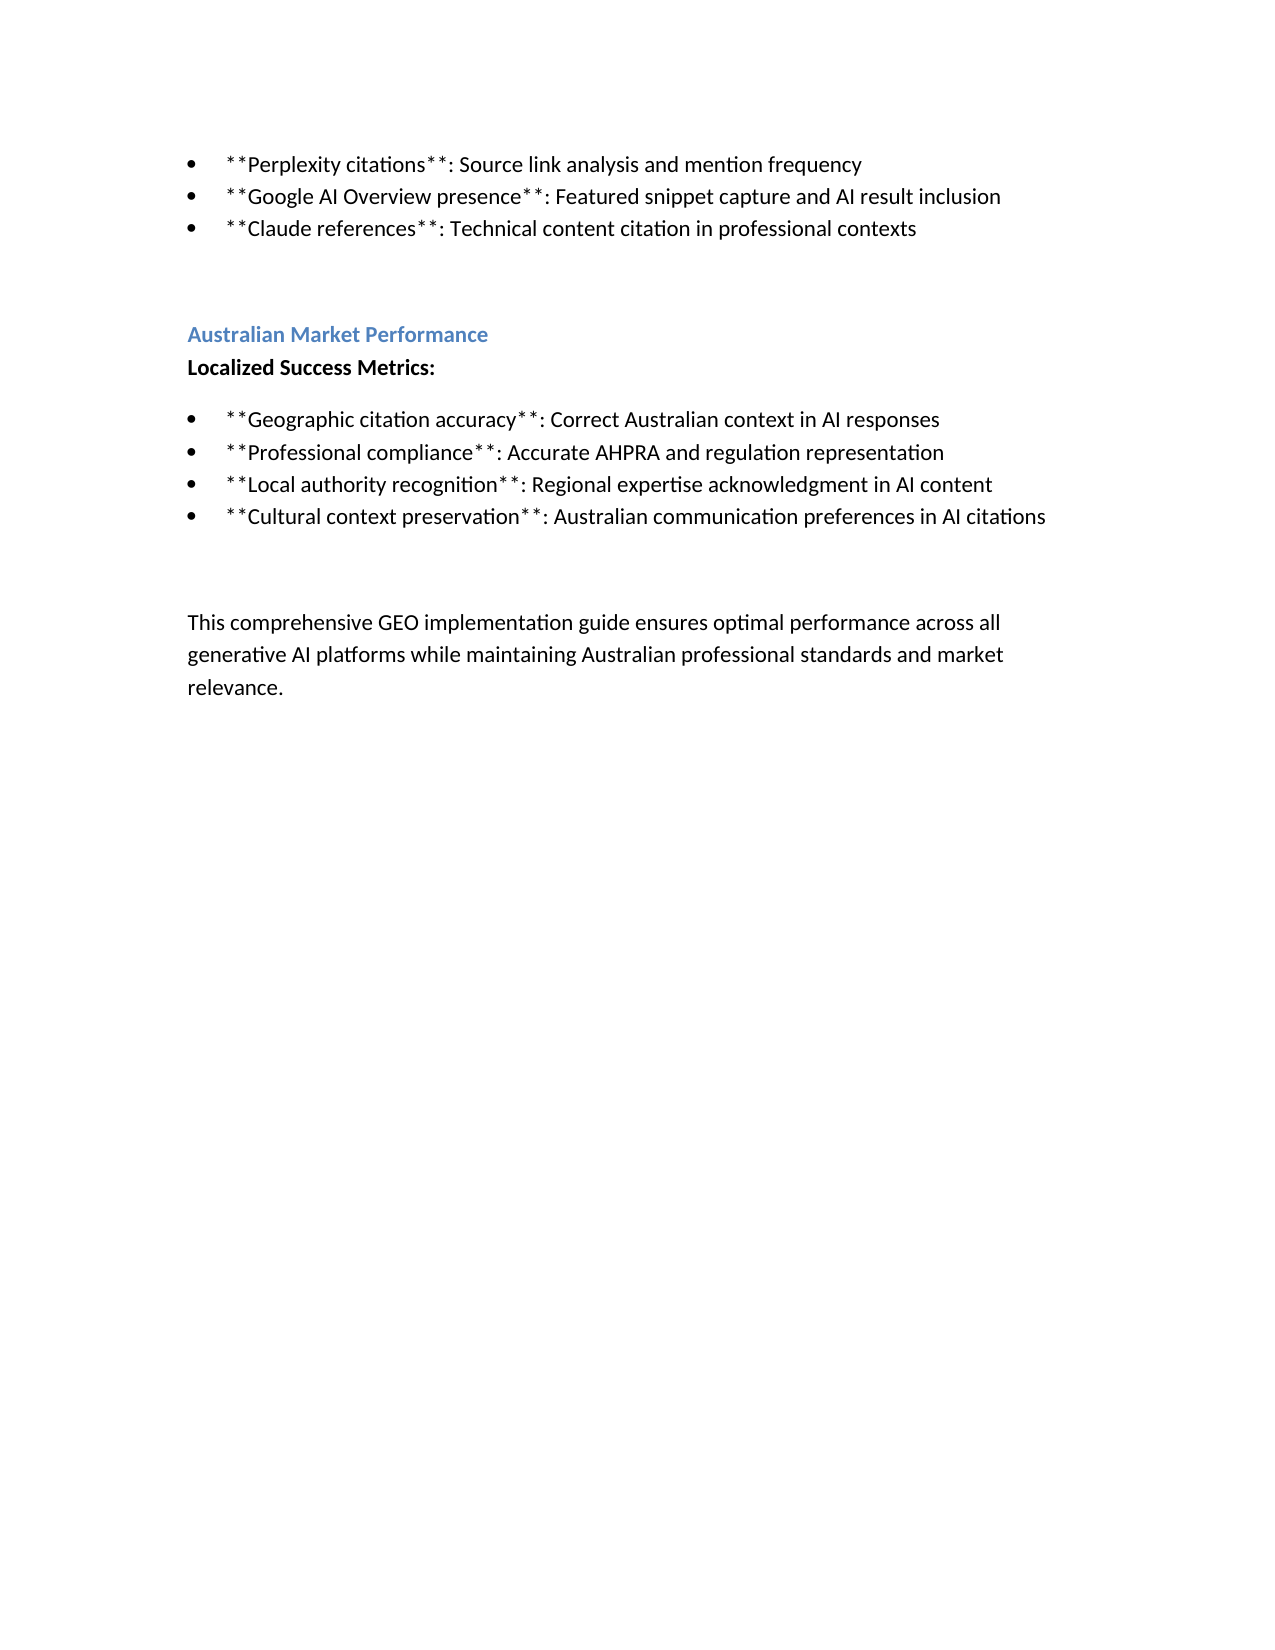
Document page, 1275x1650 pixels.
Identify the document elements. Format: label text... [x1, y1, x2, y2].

list **Perplexity citations**: Source link analysis and mention frequency [187, 150, 1087, 178]
list **Local authority recognition**: Regional expertise acknowledgment in AI content [187, 470, 1087, 498]
text Localized Success Metrics: [187, 353, 1087, 381]
list **Google AI Overview presence**: Featured snippet capture and AI result inclusion [187, 182, 1087, 210]
text This comprehensive GEO implementation guide ensures optimal performance across all generative AI platforms while maintaining Australian professional standards and market relevance. [187, 608, 1087, 701]
subtitle Australian Market Performance [187, 320, 1087, 348]
list **Claude references**: Technical content citation in professional contexts [187, 214, 1087, 242]
list **Geographic citation accuracy**: Correct Australian context in AI responses [187, 406, 1087, 434]
list **Professional compliance**: Accurate AHPRA and regulation representation [187, 438, 1087, 466]
list **Cultural context preservation**: Australian communication preferences in AI citations [187, 502, 1087, 530]
